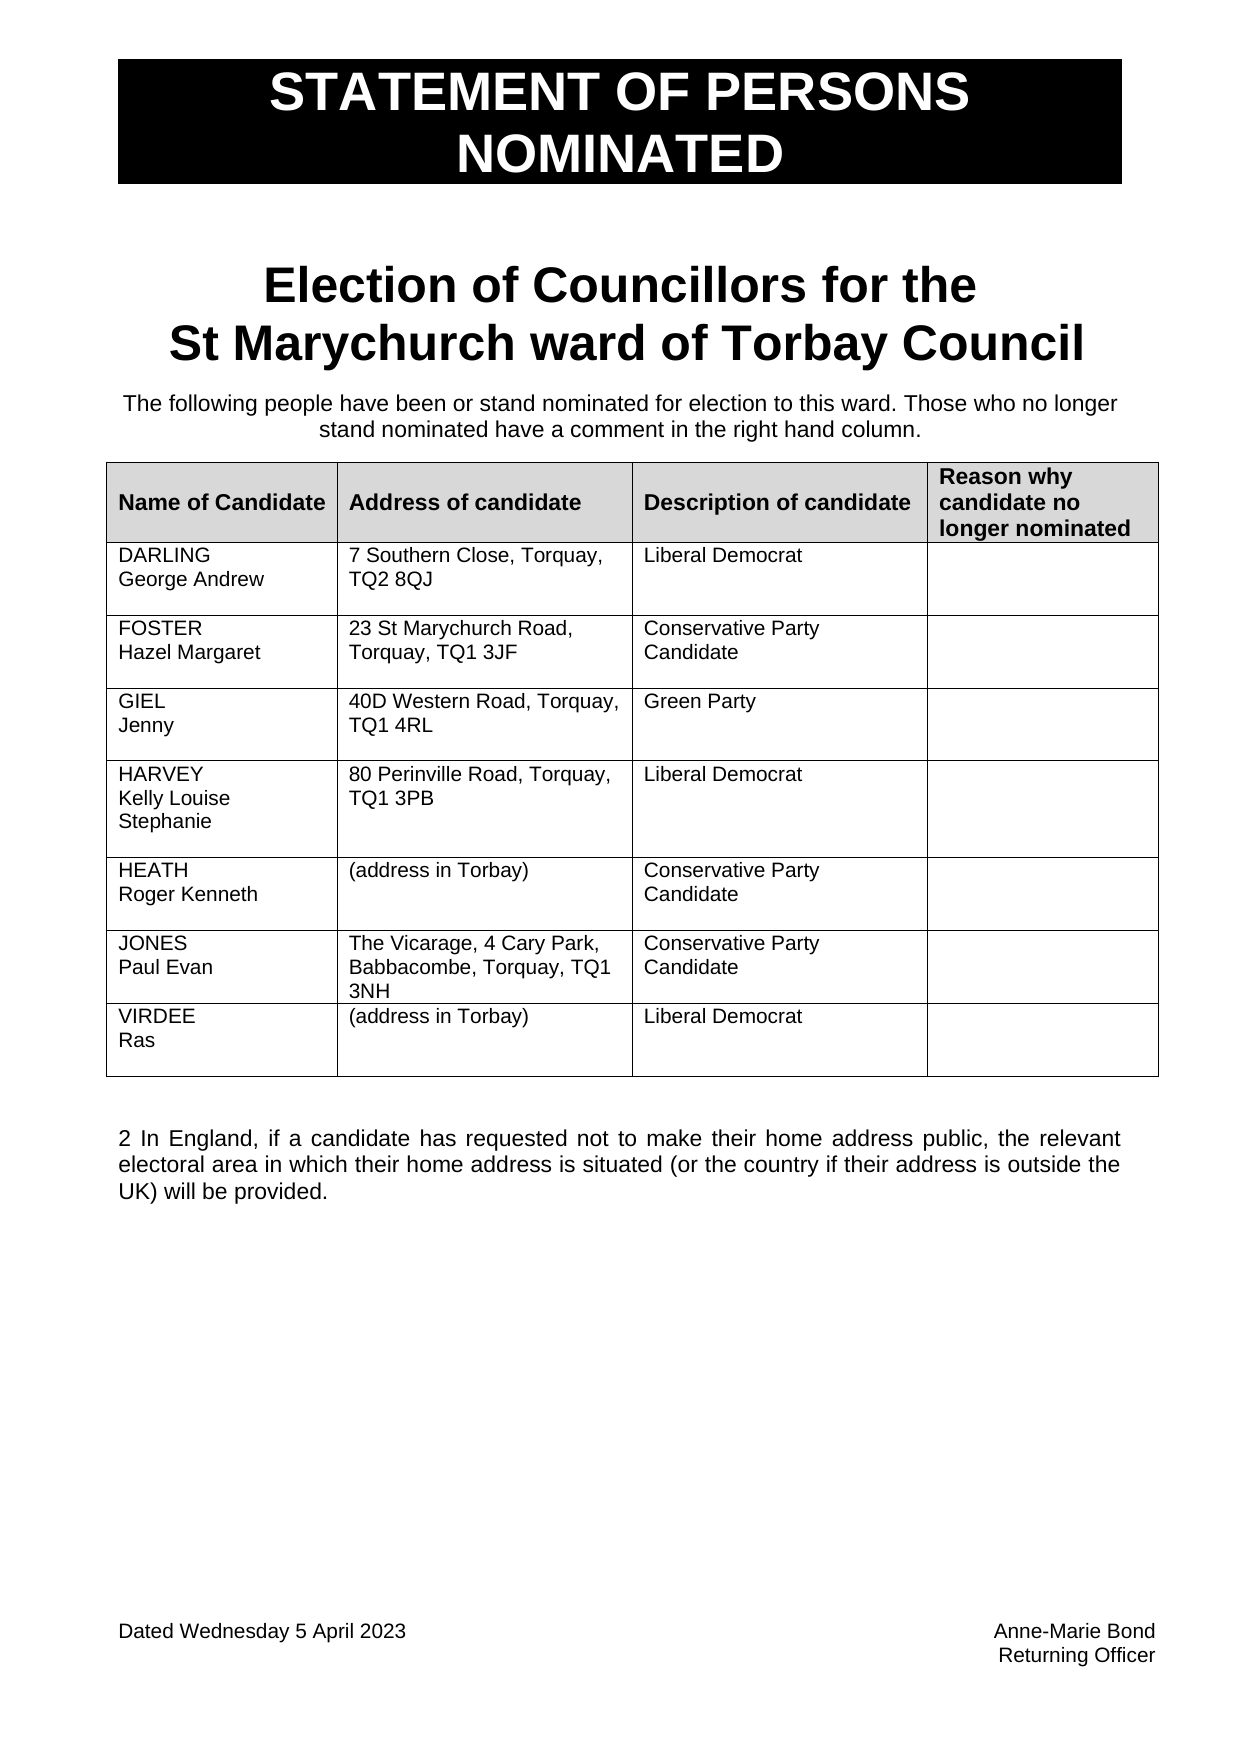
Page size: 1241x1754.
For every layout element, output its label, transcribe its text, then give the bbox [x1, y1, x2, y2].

table_cell The Vicarage, 4 Cary Park, Babbacombe, Torquay, TQ1 3NH [338, 931, 632, 1003]
table_cell (address in Torbay) [338, 1004, 632, 1076]
table_cell JONES Paul Evan [107, 931, 337, 1003]
table_cell (address in Torbay) [338, 858, 632, 930]
table_cell [928, 543, 1158, 614]
table_cell Conservative Party Candidate [633, 931, 927, 1003]
table_header Reason why candidate no longer nominated [928, 463, 1158, 542]
table_cell [928, 761, 1158, 857]
table_cell 80 Perinville Road, Torquay, TQ1 3PB [338, 761, 632, 857]
table_cell HARVEY Kelly Louise Stephanie [107, 761, 337, 857]
text 2 In England, if a candidate has requested not to make their home address public, the relevant electoral area in which their home address is situated (or the country if their address is outside the UK) will be provided. [118, 1125, 1122, 1204]
table_cell Green Party [633, 689, 927, 760]
table_cell [928, 1004, 1158, 1076]
table_header Description of candidate [633, 463, 927, 542]
table_cell 23 St Marychurch Road, Torquay, TQ1 3JF [338, 616, 632, 687]
text STATEMENT OF PERSONS NOMINATED [118, 59, 1122, 184]
table_cell FOSTER Hazel Margaret [107, 616, 337, 687]
table_cell [928, 616, 1158, 687]
table_header Address of candidate [338, 463, 632, 542]
table_cell [928, 858, 1158, 930]
table_cell Liberal Democrat [633, 1004, 927, 1076]
table_cell HEATH Roger Kenneth [107, 858, 337, 930]
table_cell 7 Southern Close, Torquay, TQ2 8QJ [338, 543, 632, 614]
table_cell VIRDEE Ras [107, 1004, 337, 1076]
text The following people have been or stand nominated for election to this ward. Those who no longer stand nominated have a comment in the right hand column. [118, 390, 1122, 442]
table_cell [928, 931, 1158, 1003]
table_cell Conservative Party Candidate [633, 858, 927, 930]
table_cell GIEL Jenny [107, 689, 337, 760]
table_cell DARLING George Andrew [107, 543, 337, 614]
table_header Name of Candidate [107, 463, 337, 542]
table_cell Conservative Party Candidate [633, 616, 927, 687]
text Election of Councillors for the [118, 256, 1122, 313]
text St Marychurch ward of Torbay Council [118, 313, 1122, 371]
table_cell [928, 689, 1158, 760]
table_cell Liberal Democrat [633, 543, 927, 614]
table_cell 40D Western Road, Torquay, TQ1 4RL [338, 689, 632, 760]
table_cell Liberal Democrat [633, 761, 927, 857]
